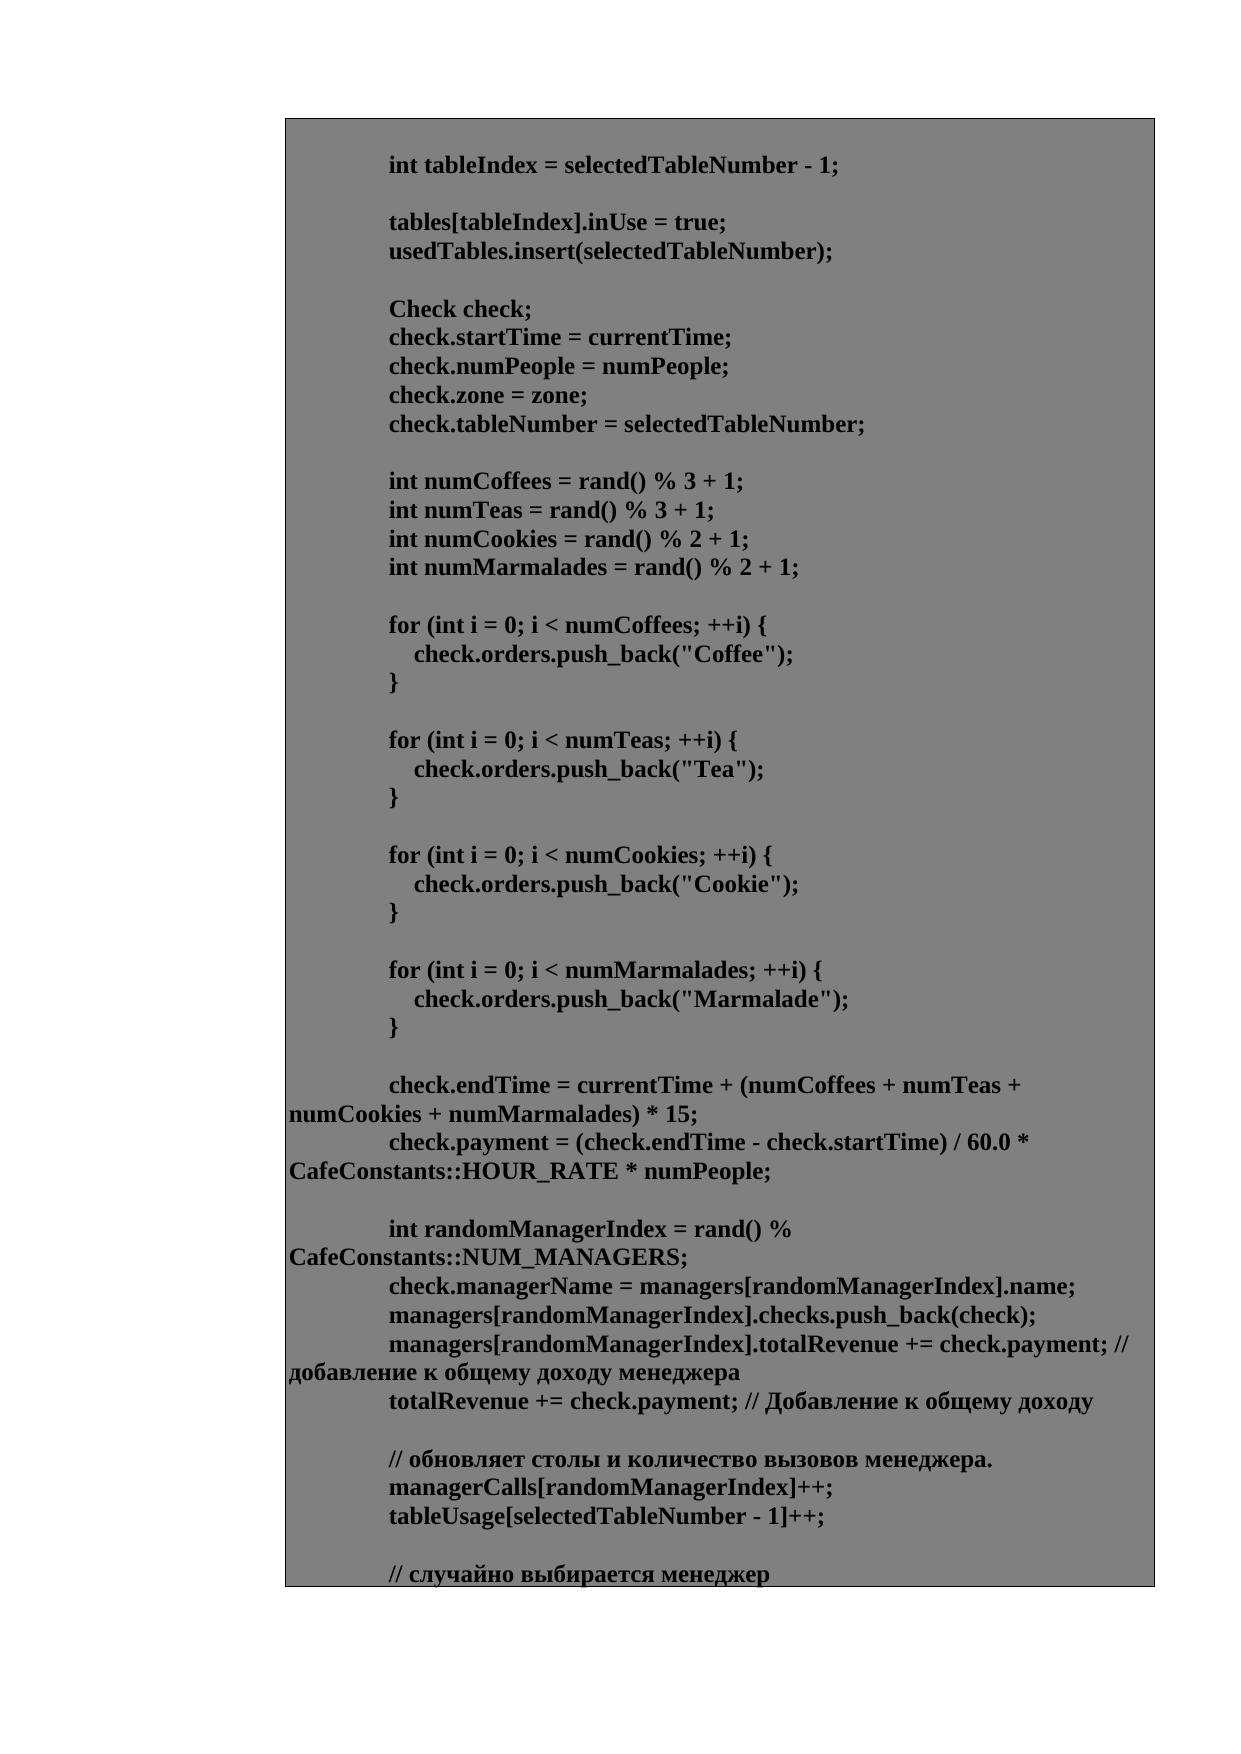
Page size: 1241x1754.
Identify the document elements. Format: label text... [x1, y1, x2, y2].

list check.endTime = currentTime + (numCoffees + numTeas + numCookies + numMarmalades) * 15; [286, 1067, 1154, 1124]
list } [286, 664, 1154, 693]
list } [286, 894, 1154, 923]
list check.managerName = managers[randomManagerIndex].name; [286, 1268, 1154, 1297]
list check.orders.push_back("Tea"); [286, 751, 1154, 779]
list } [286, 1009, 1154, 1038]
list check.orders.push_back("Marmalade"); [286, 981, 1154, 1009]
list for (int i = 0; i < numMarmalades; ++i) { [286, 952, 1154, 981]
list check.zone = zone; [286, 377, 1154, 406]
list check.orders.push_back("Coffee"); [286, 636, 1154, 664]
list int randomManagerIndex = rand() % CafeConstants::NUM_MANAGERS; [286, 1211, 1154, 1268]
list tables[tableIndex].inUse = true; [286, 204, 1154, 233]
list int tableIndex = selectedTableNumber - 1; [286, 147, 1154, 176]
list check.numPeople = numPeople; [286, 348, 1154, 377]
list int numMarmalades = rand() % 2 + 1; [286, 549, 1154, 578]
list managers[randomManagerIndex].totalRevenue += check.payment; // добавление к общему доходу менеджера [286, 1326, 1154, 1383]
list totalRevenue += check.payment; // Добавление к общему доходу [286, 1383, 1154, 1412]
list tableUsage[selectedTableNumber - 1]++; [286, 1498, 1154, 1527]
list usedTables.insert(selectedTableNumber); [286, 233, 1154, 262]
list int numTeas = rand() % 3 + 1; [286, 492, 1154, 521]
list // случайно выбирается менеджер [286, 1556, 1154, 1586]
list check.orders.push_back("Cookie"); [286, 866, 1154, 894]
list for (int i = 0; i < numCookies; ++i) { [286, 837, 1154, 866]
list int numCookies = rand() % 2 + 1; [286, 521, 1154, 549]
list managerCalls[randomManagerIndex]++; [286, 1469, 1154, 1498]
list for (int i = 0; i < numCoffees; ++i) { [286, 607, 1154, 636]
list Check check; [286, 291, 1154, 319]
list check.startTime = currentTime; [286, 319, 1154, 348]
list for (int i = 0; i < numTeas; ++i) { [286, 722, 1154, 751]
list check.payment = (check.endTime - check.startTime) / 60.0 * CafeConstants::HOUR_RATE * numPeople; [286, 1124, 1154, 1182]
list int numCoffees = rand() % 3 + 1; [286, 463, 1154, 492]
list } [286, 779, 1154, 808]
list managers[randomManagerIndex].checks.push_back(check); [286, 1297, 1154, 1326]
list // обновляет столы и количество вызовов менеджера. [286, 1441, 1154, 1469]
list check.tableNumber = selectedTableNumber; [286, 406, 1154, 434]
